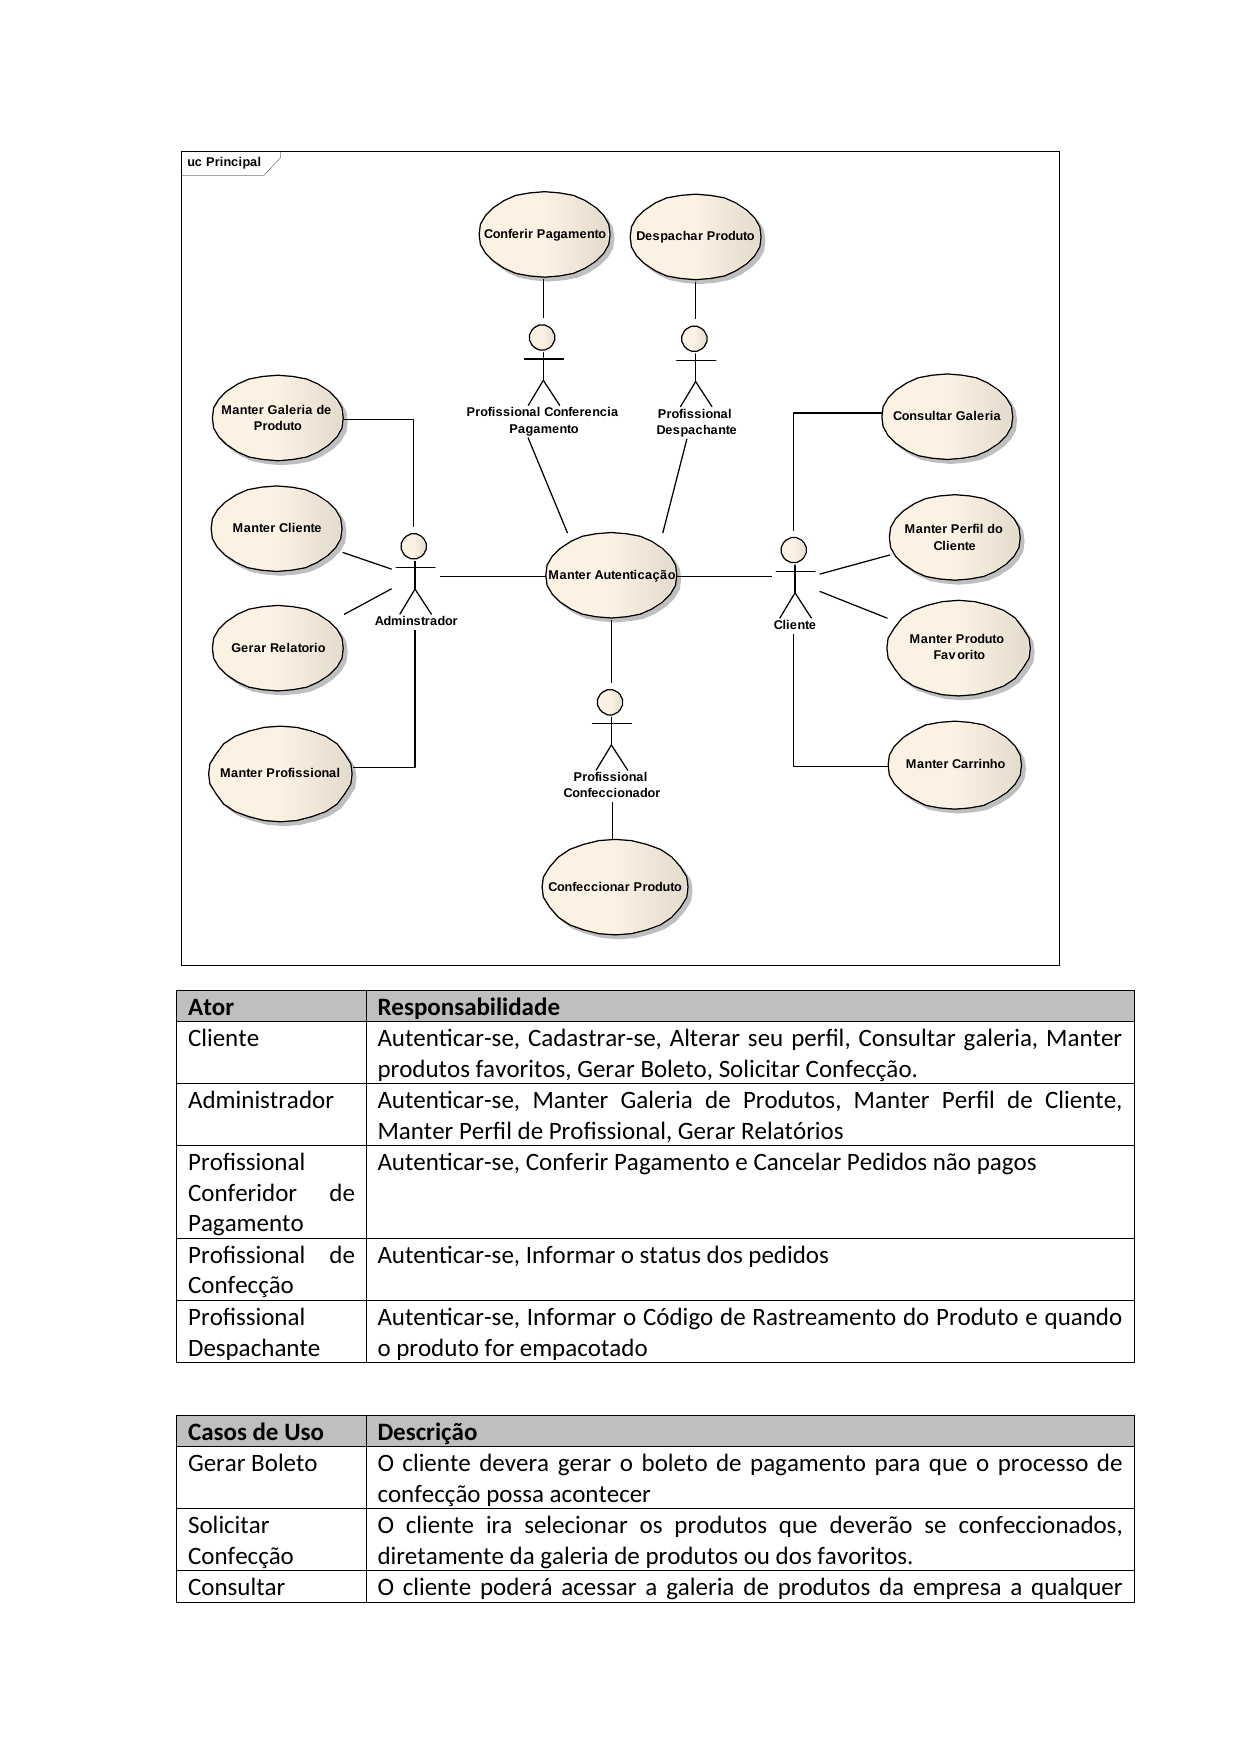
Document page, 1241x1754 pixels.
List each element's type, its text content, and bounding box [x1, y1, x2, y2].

table_cell Autenticar-se, Conferir Pagamento e Cancelar Pedidos não pagos [367, 1146, 1134, 1238]
table_header Responsabilidade [367, 991, 1134, 1021]
table_cell Profissional Conferidor de Pagamento [177, 1146, 366, 1238]
table_cell Autenticar-se, Informar o Código de Rastreamento do Produto e quando o produto for empacotado [367, 1301, 1134, 1362]
table_cell O cliente ira selecionar os produtos que deverão se confeccionados, diretamente da galeria de produtos ou dos favoritos. [367, 1509, 1134, 1570]
table_header Ator [177, 991, 366, 1021]
table_cell Autenticar-se, Cadastrar-se, Alterar seu perfil, Consultar galeria, Manter produtos favoritos, Gerar Boleto, Solicitar Confecção. [367, 1022, 1134, 1083]
table_header Casos de Uso [177, 1416, 366, 1446]
table_cell Administrador [177, 1084, 366, 1145]
table_cell Gerar Boleto [177, 1447, 366, 1508]
table_cell Autenticar-se, Informar o status dos pedidos [367, 1239, 1134, 1300]
table_cell Autenticar-se, Manter Galeria de Produtos, Manter Perfil de Cliente, Manter Perfil de Profissional, Gerar Relatórios [367, 1084, 1134, 1145]
table_cell Cliente [177, 1022, 366, 1083]
table_cell Profissional de Confecção [177, 1239, 366, 1300]
table_header Descrição [367, 1416, 1134, 1446]
table_cell Profissional Despachante [177, 1301, 366, 1362]
table_cell Consultar Galeria [177, 1571, 366, 1602]
table_cell O cliente poderá acessar a galeria de produtos da empresa a qualquer momento. [367, 1571, 1134, 1602]
table_cell Solicitar Confecção [177, 1509, 366, 1570]
table_cell O cliente devera gerar o boleto de pagamento para que o processo de confecção possa acontecer [367, 1447, 1134, 1508]
